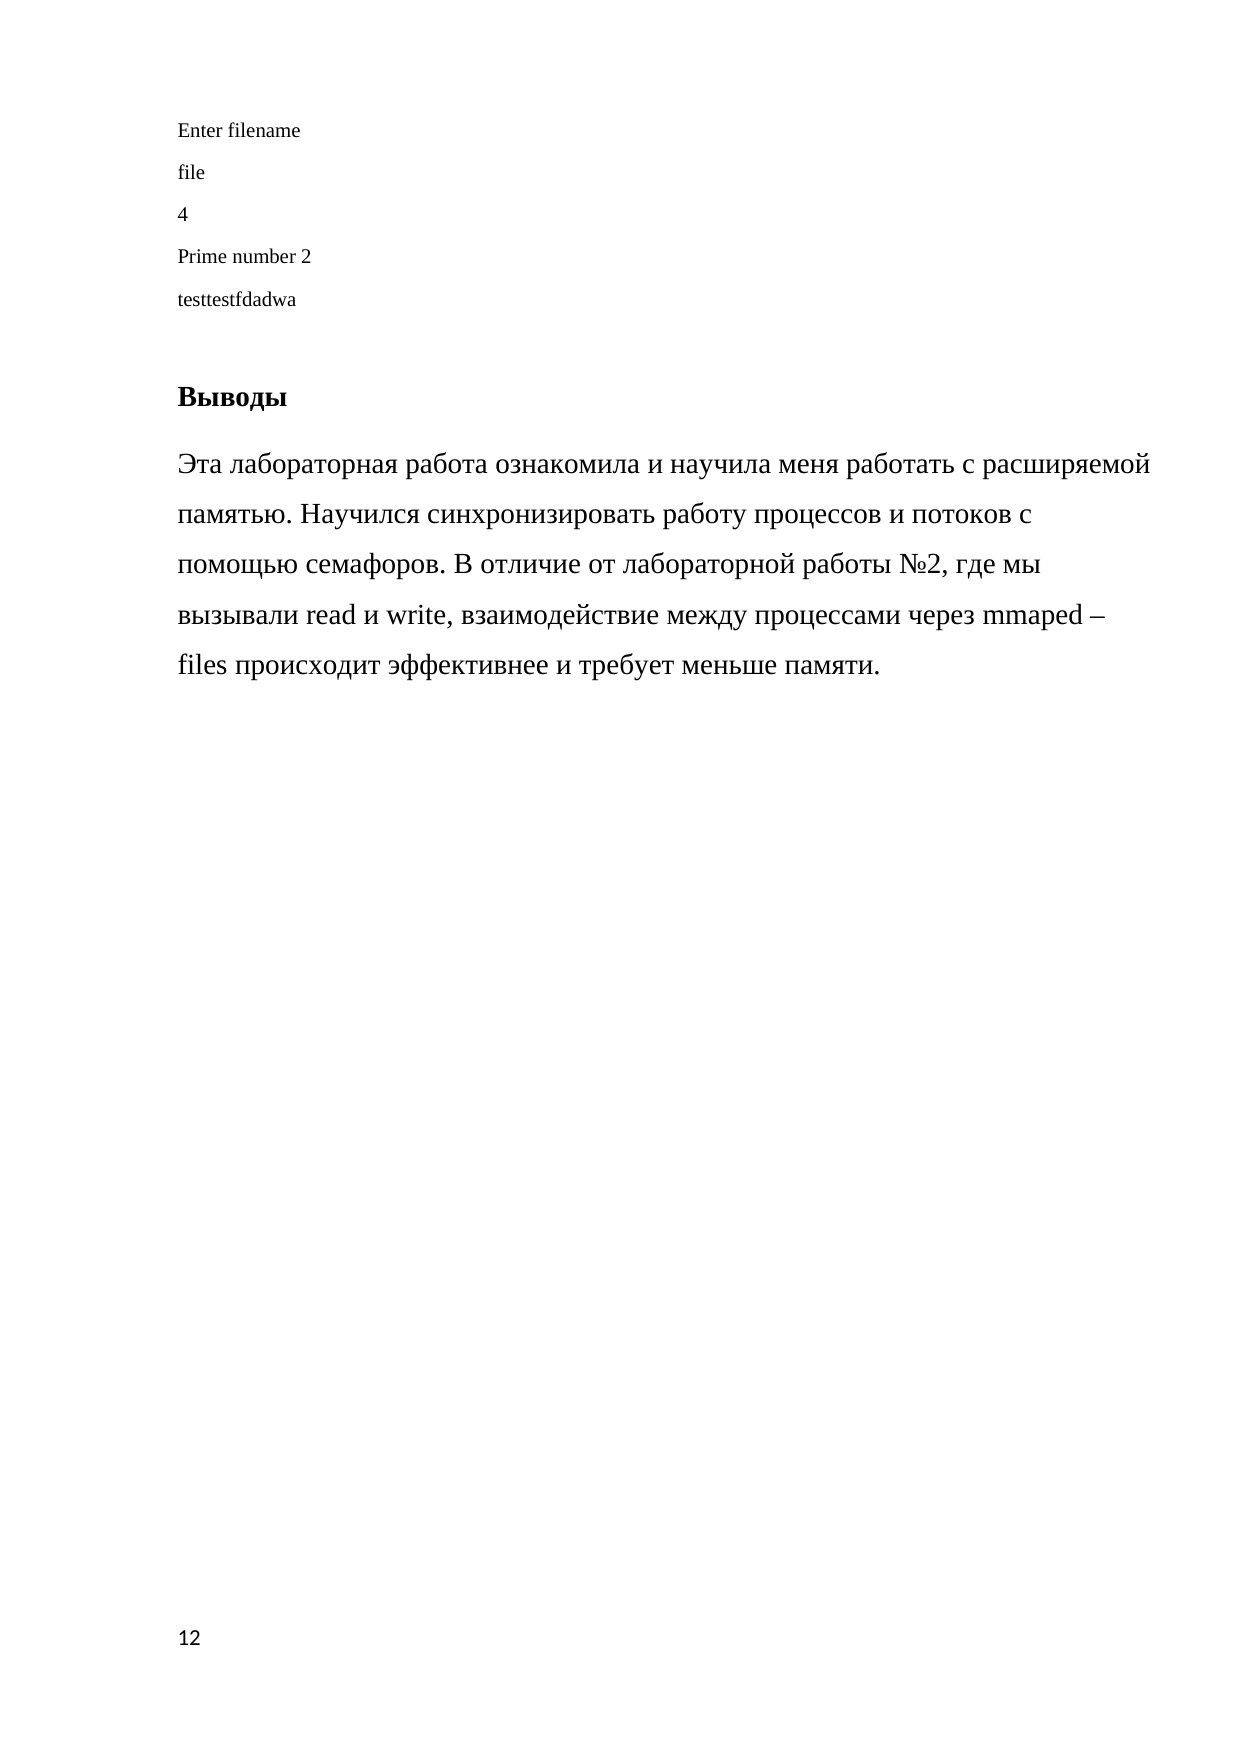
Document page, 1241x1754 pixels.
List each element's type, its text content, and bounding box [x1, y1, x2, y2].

text 4 [177, 202, 1152, 226]
text Prime number 2 [177, 244, 1152, 268]
text Выводы [177, 379, 1152, 412]
text file [177, 160, 1152, 184]
text Enter filename [177, 118, 1152, 142]
text testtestfdadwa [177, 286, 1152, 311]
text Эта лабораторная работа ознакомила и научила меня работать с расширяемой памятью. Научился синхронизировать работу процессов и потоков с помощью семафоров. В отличие от лабораторной работы №2, где мы вызывали read и write, взаимодействие между процессами через mmaped – files происходит эффективнее и требует меньше памяти. [177, 446, 1152, 681]
